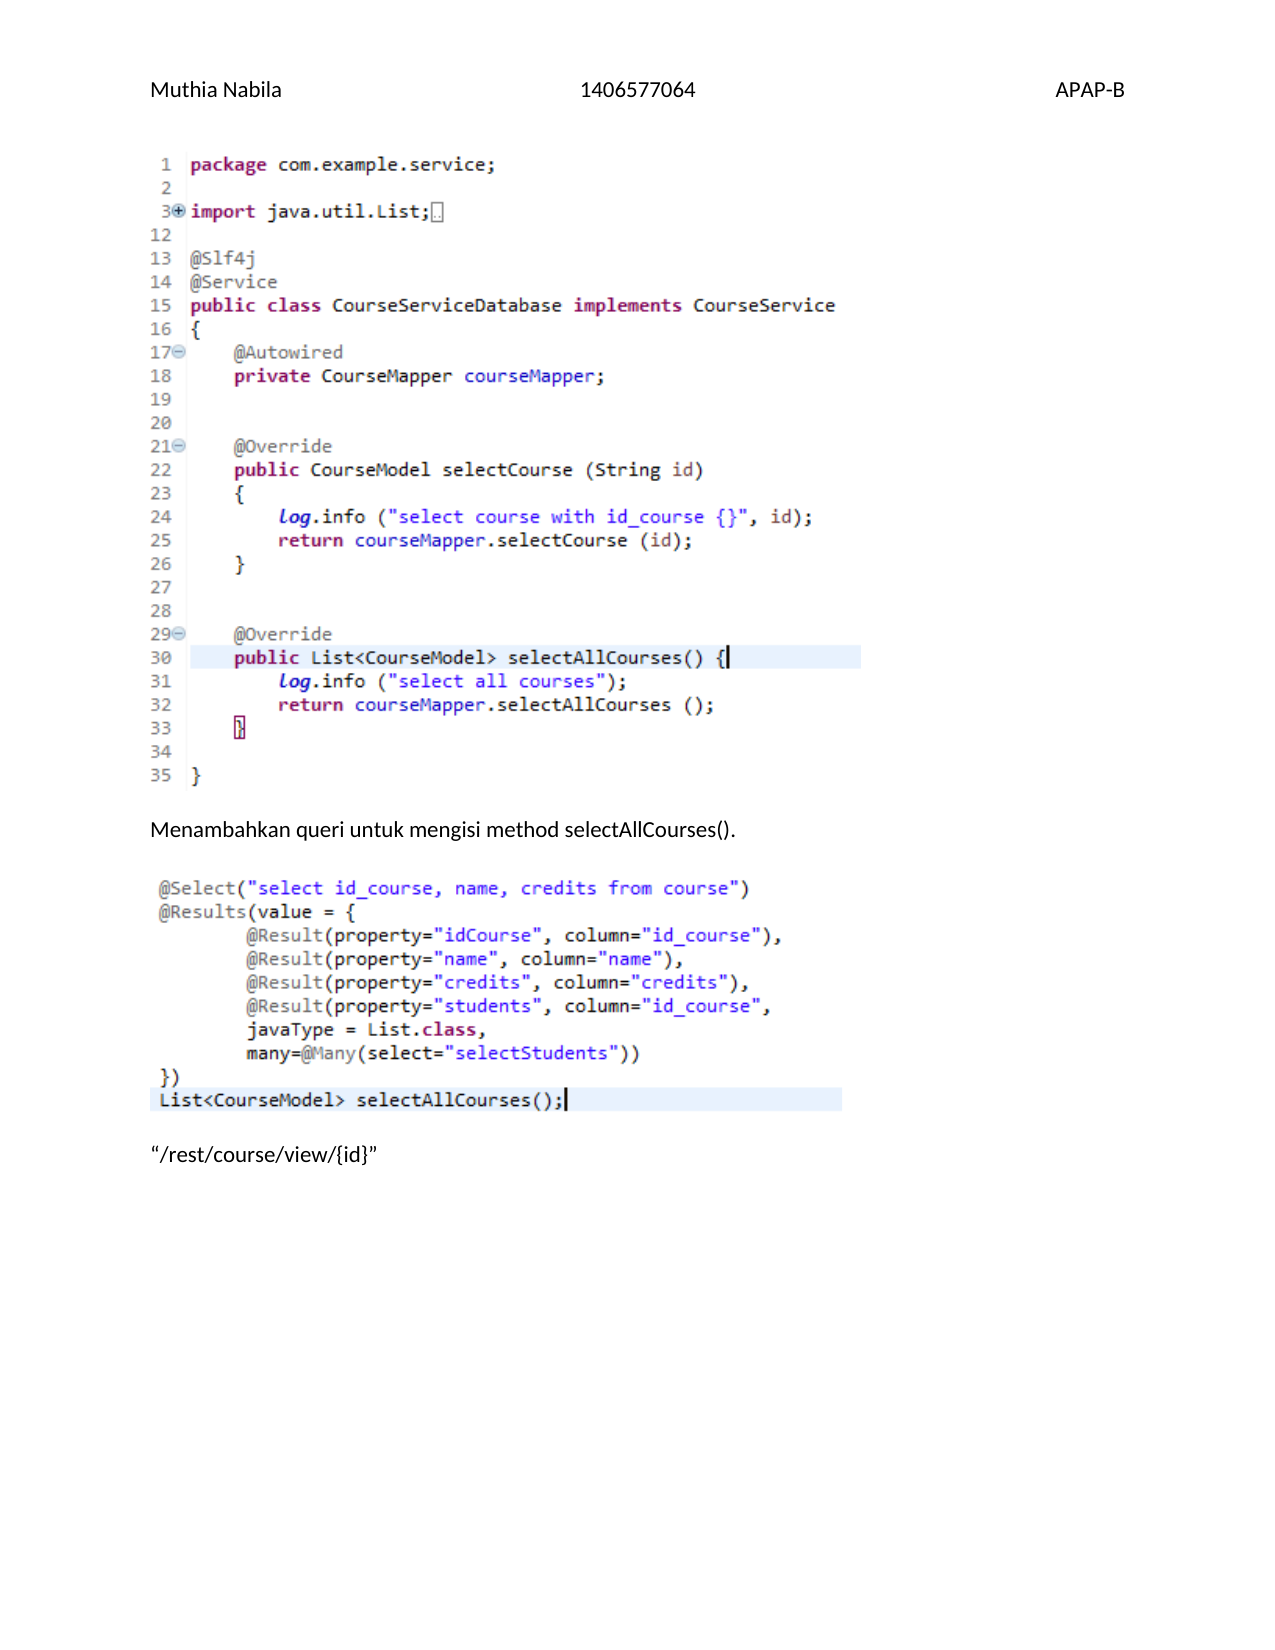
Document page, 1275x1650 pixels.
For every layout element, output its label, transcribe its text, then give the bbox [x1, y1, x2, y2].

text “/rest/course/view/{id}” [150, 1141, 1125, 1168]
picture [150, 868, 843, 1116]
picture [150, 150, 861, 791]
text Menambahkan queri untuk mengisi method selectAllCourses(). [150, 816, 1125, 844]
